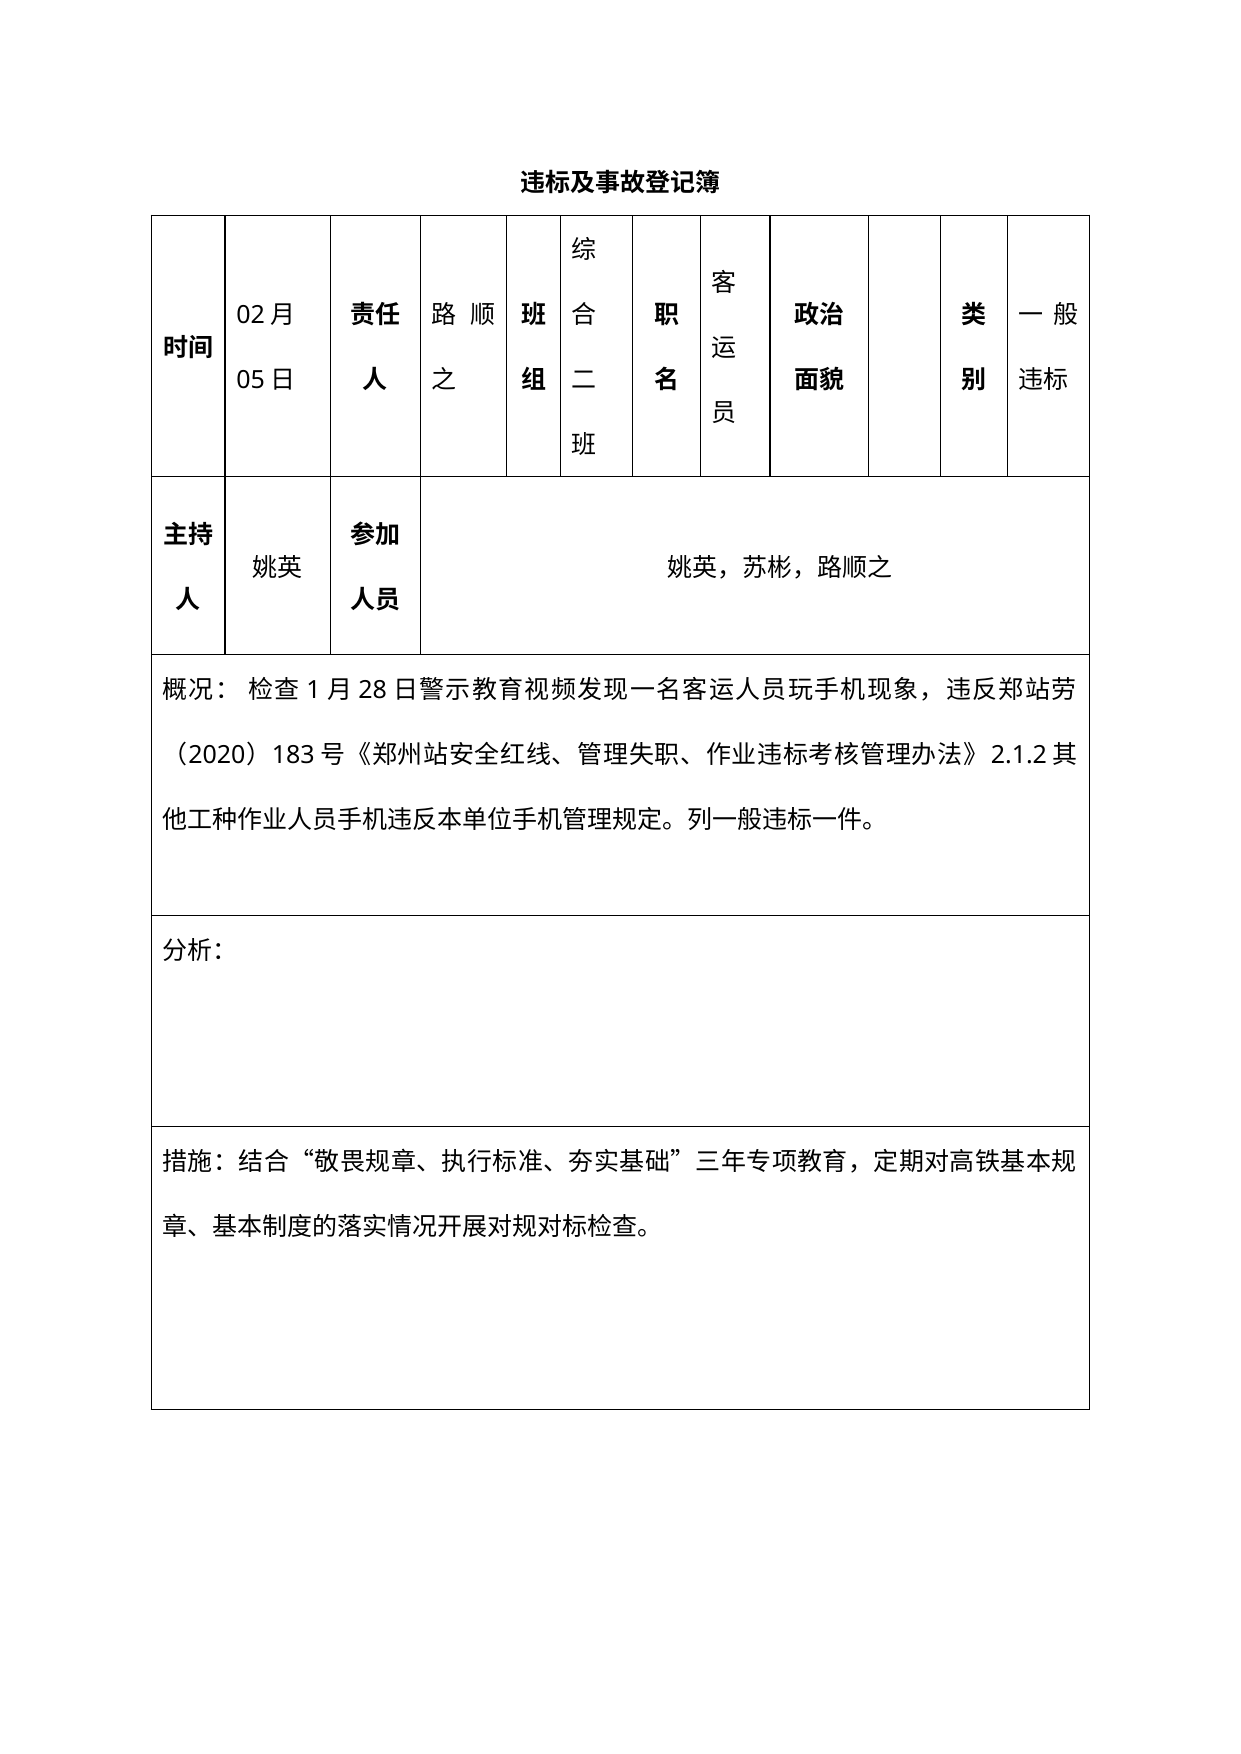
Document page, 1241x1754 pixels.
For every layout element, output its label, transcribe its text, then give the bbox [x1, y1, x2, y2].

table_header 02月05日 [226, 216, 330, 476]
table_cell 参加 人员 [331, 477, 420, 654]
table_header 路顺之 [421, 216, 506, 476]
table_cell 姚英 [226, 477, 330, 654]
table_header 时间 [152, 216, 224, 476]
table_cell 措施：结合“敬畏规章、执行标准、夯实基础”三年专项教育，定期对高铁基本规章、基本制度的落实情况开展对规对标检查。 [152, 1127, 1089, 1409]
table_header 班组 [507, 216, 560, 476]
table_header 责任人 [331, 216, 420, 476]
table_header [869, 216, 940, 476]
table_cell 主持人 [152, 477, 224, 654]
table_header 一般违标 [1008, 216, 1089, 476]
text 违标及事故登记簿 [187, 162, 1053, 198]
table_header 政治 面貌 [771, 216, 868, 476]
table_cell 概况： 检查1月28日警示教育视频发现一名客运人员玩手机现象，违反郑站劳（2020）183号《郑州站安全红线、管理失职、作业违标考核管理办法》2.1.2其他工种作业人员手机违反本单位手机管理规定。列一般违标一件。 [152, 655, 1089, 915]
table_cell 姚英，苏彬，路顺之 [421, 477, 1089, 654]
table_cell 分析： [152, 916, 1089, 1126]
table_header 综合二班 [561, 216, 632, 476]
table_header 客运员 [701, 216, 769, 476]
table_header 类别 [941, 216, 1007, 476]
table_header 职名 [633, 216, 700, 476]
